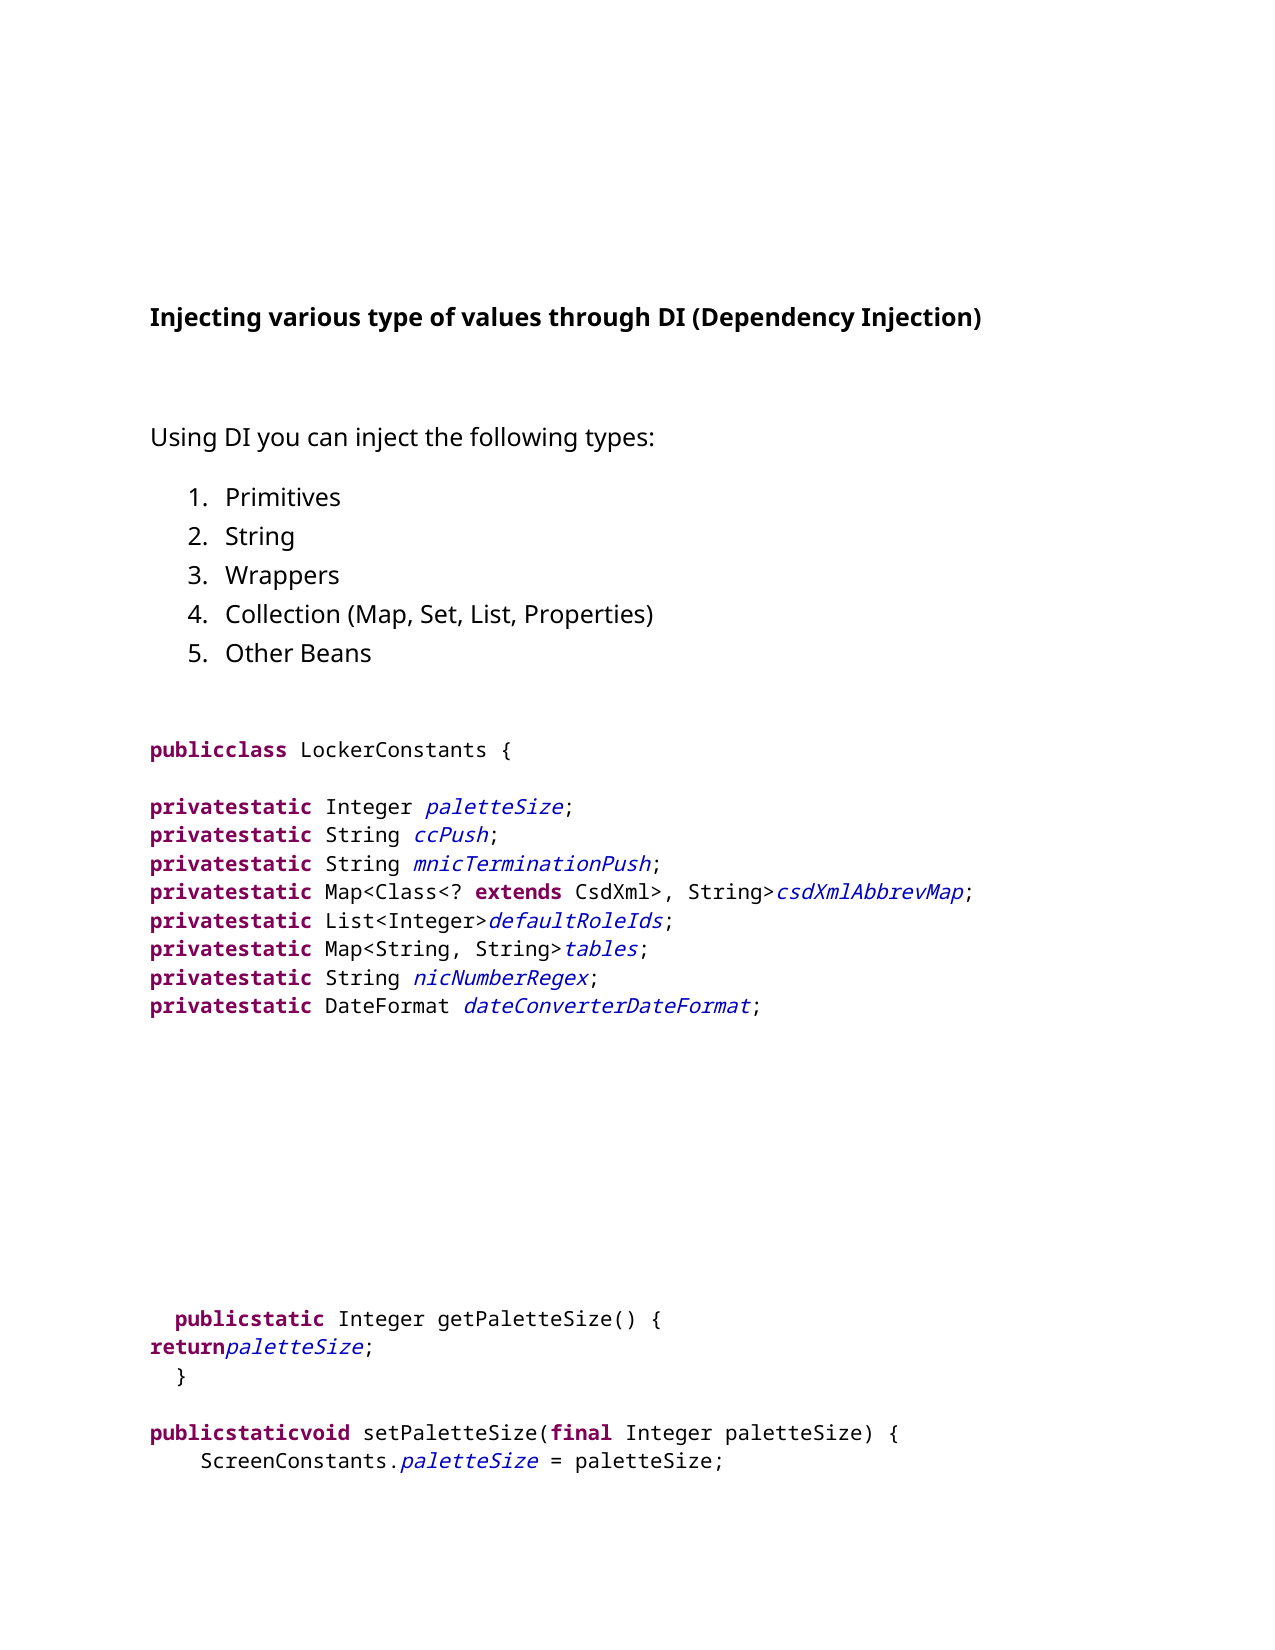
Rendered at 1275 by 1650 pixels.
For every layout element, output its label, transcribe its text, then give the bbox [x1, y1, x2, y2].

text publicstatic Integer getPaletteSize() { [150, 1304, 1125, 1332]
text returnpaletteSize; [150, 1332, 1125, 1361]
text publicstaticvoid setPaletteSize(final Integer paletteSize) { [150, 1418, 1125, 1446]
list Primitives [187, 479, 1125, 513]
list String [187, 519, 1125, 553]
list Collection (Map, Set, List, Properties) [187, 597, 1125, 631]
text privatestatic Integer paletteSize; [150, 792, 1125, 821]
text privatestatic Map<Class<? extends CsdXml>, String>csdXmlAbbrevMap; [150, 877, 1125, 906]
text privatestatic String nicNumberRegex; [150, 963, 1125, 991]
text privatestatic String mnicTerminationPush; [150, 849, 1125, 877]
text privatestatic String ccPush; [150, 821, 1125, 849]
text privatestatic DateFormat dateConverterDateFormat; [150, 991, 1125, 1020]
list Other Beans [187, 636, 1125, 670]
text ScreenConstants.paletteSize = paletteSize; [150, 1446, 1125, 1475]
text privatestatic Map<String, String>tables; [150, 934, 1125, 963]
text Using DI you can inject the following types: [150, 419, 1125, 453]
list Wrappers [187, 558, 1125, 592]
text publicclass LockerConstants { [150, 735, 1125, 764]
text Injecting various type of values through DI (Dependency Injection) [150, 299, 1125, 333]
text } [150, 1361, 1125, 1389]
text privatestatic List<Integer>defaultRoleIds; [150, 906, 1125, 934]
